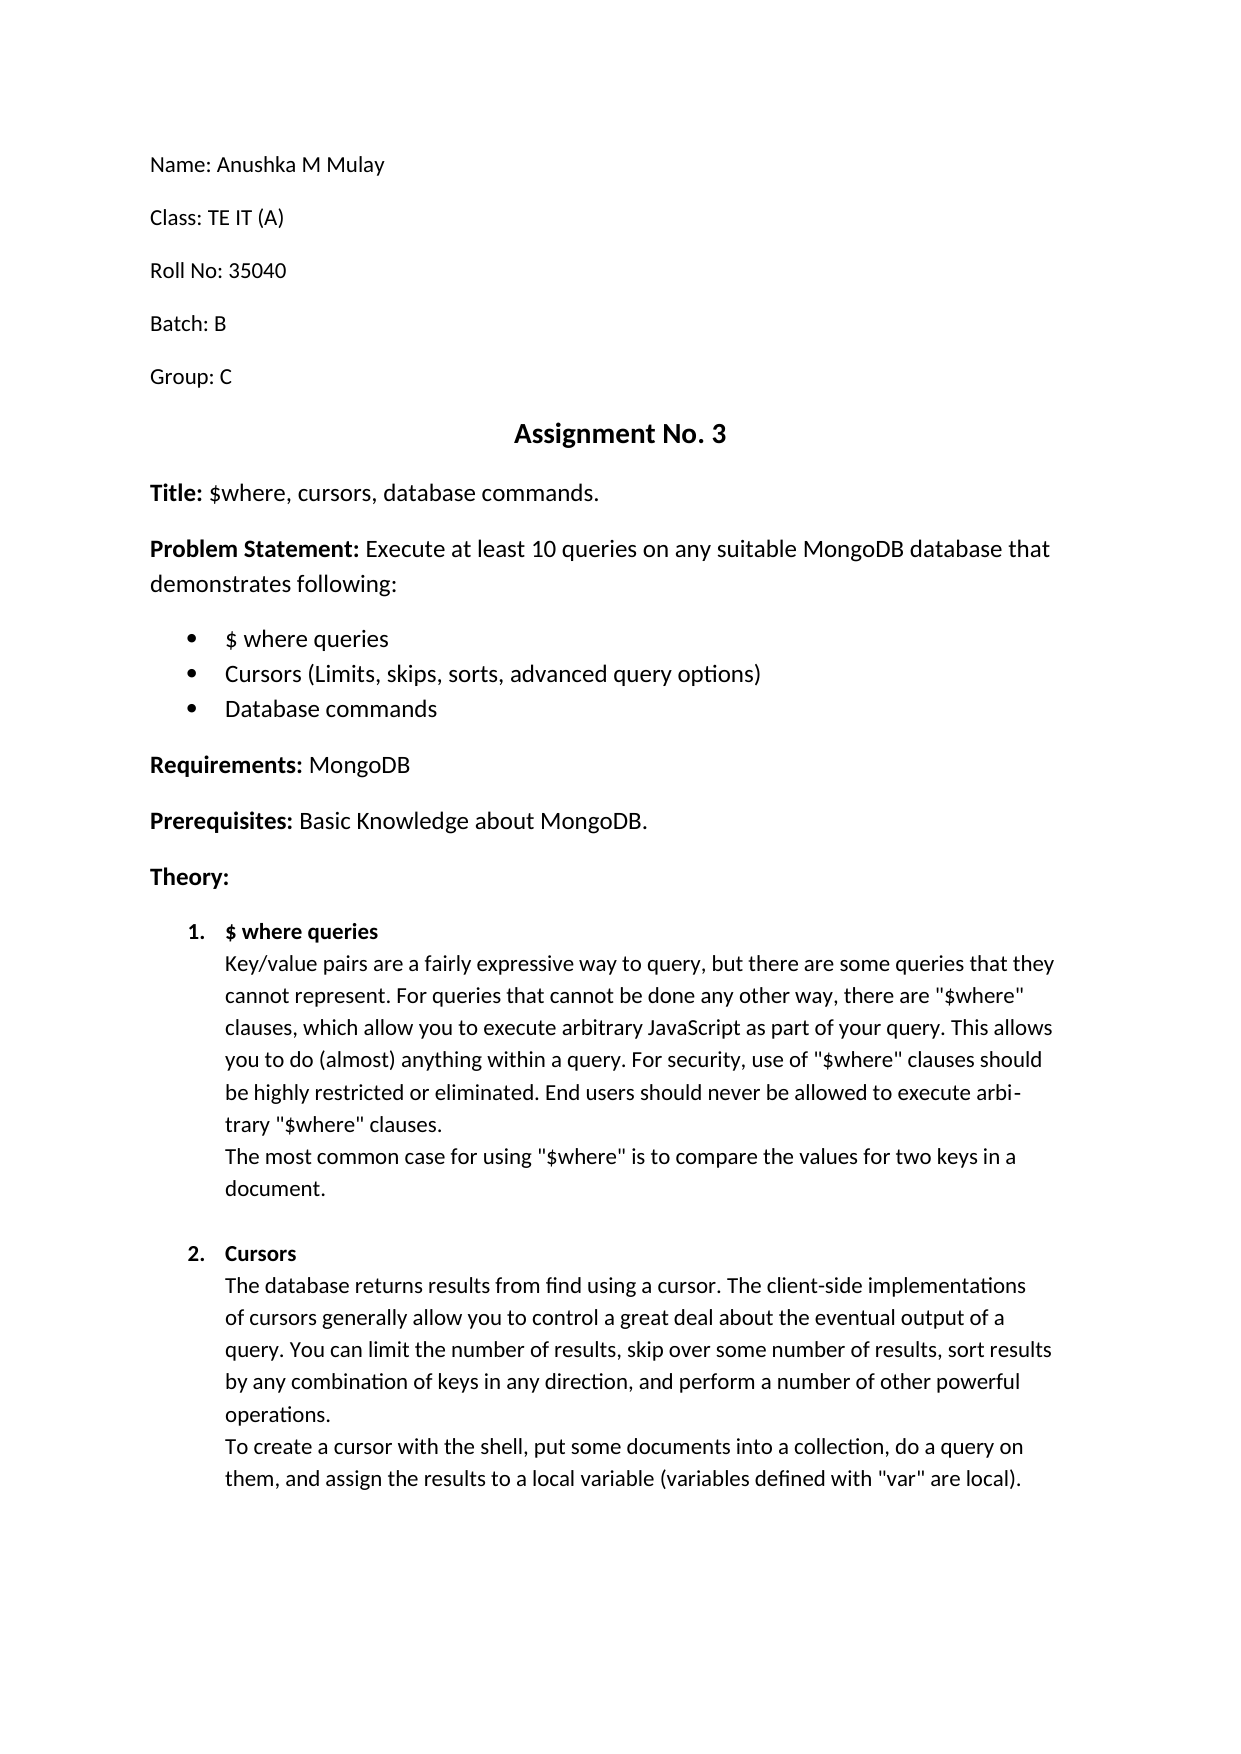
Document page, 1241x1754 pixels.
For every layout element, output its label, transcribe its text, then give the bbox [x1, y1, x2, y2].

text Prerequisites: Basic Knowledge about MongoDB. [150, 805, 1090, 836]
text Title: $where, cursors, database commands. [150, 477, 1090, 507]
text Assignment No. 3 [150, 415, 1090, 451]
list operations. [225, 1400, 1090, 1428]
list of cursors generally allow you to control a great deal about the eventual output of a [225, 1303, 1090, 1331]
list To create a cursor with the shell, put some documents into a collection, do a query on [225, 1432, 1090, 1460]
list be highly restricted or eliminated. End users should never be allowed to execute arbi‐ [225, 1078, 1090, 1106]
list trary "$where" clauses. [225, 1110, 1090, 1138]
list $ where queries [187, 623, 1090, 654]
text Class: TE IT (A) [150, 203, 1090, 231]
list document. [225, 1174, 1090, 1202]
list by any combination of keys in any direction, and perform a number of other powerful [225, 1367, 1090, 1396]
list Cursors (Limits, skips, sorts, advanced query options) [187, 658, 1090, 689]
list Cursors [187, 1239, 1090, 1267]
list Database commands [187, 693, 1090, 724]
text Theory: [150, 861, 1090, 892]
text Roll No: 35040 [150, 256, 1090, 284]
list $ where queries [187, 917, 1090, 945]
list cannot represent. For queries that cannot be done any other way, there are "$where" [225, 981, 1090, 1009]
text Requirements: MongoDB [150, 749, 1090, 780]
list them, and assign the results to a local variable (variables defined with "var" are local). [225, 1464, 1090, 1492]
list The most common case for using "$where" is to compare the values for two keys in a [225, 1142, 1090, 1170]
text Group: C [150, 362, 1090, 390]
text Problem Statement: Execute at least 10 queries on any suitable MongoDB database that demonstrates following: [150, 533, 1090, 598]
list Key/value pairs are a fairly expressive way to query, but there are some queries that they [225, 949, 1090, 977]
list query. You can limit the number of results, skip over some number of results, sort results [225, 1335, 1090, 1363]
list you to do (almost) anything within a query. For security, use of "$where" clauses should [225, 1046, 1090, 1074]
text Name: Anushka M Mulay [150, 150, 1090, 178]
list clauses, which allow you to execute arbitrary JavaScript as part of your query. This allows [225, 1013, 1090, 1041]
text Batch: B [150, 309, 1090, 337]
list The database returns results from find using a cursor. The client-side implementations [225, 1271, 1090, 1299]
